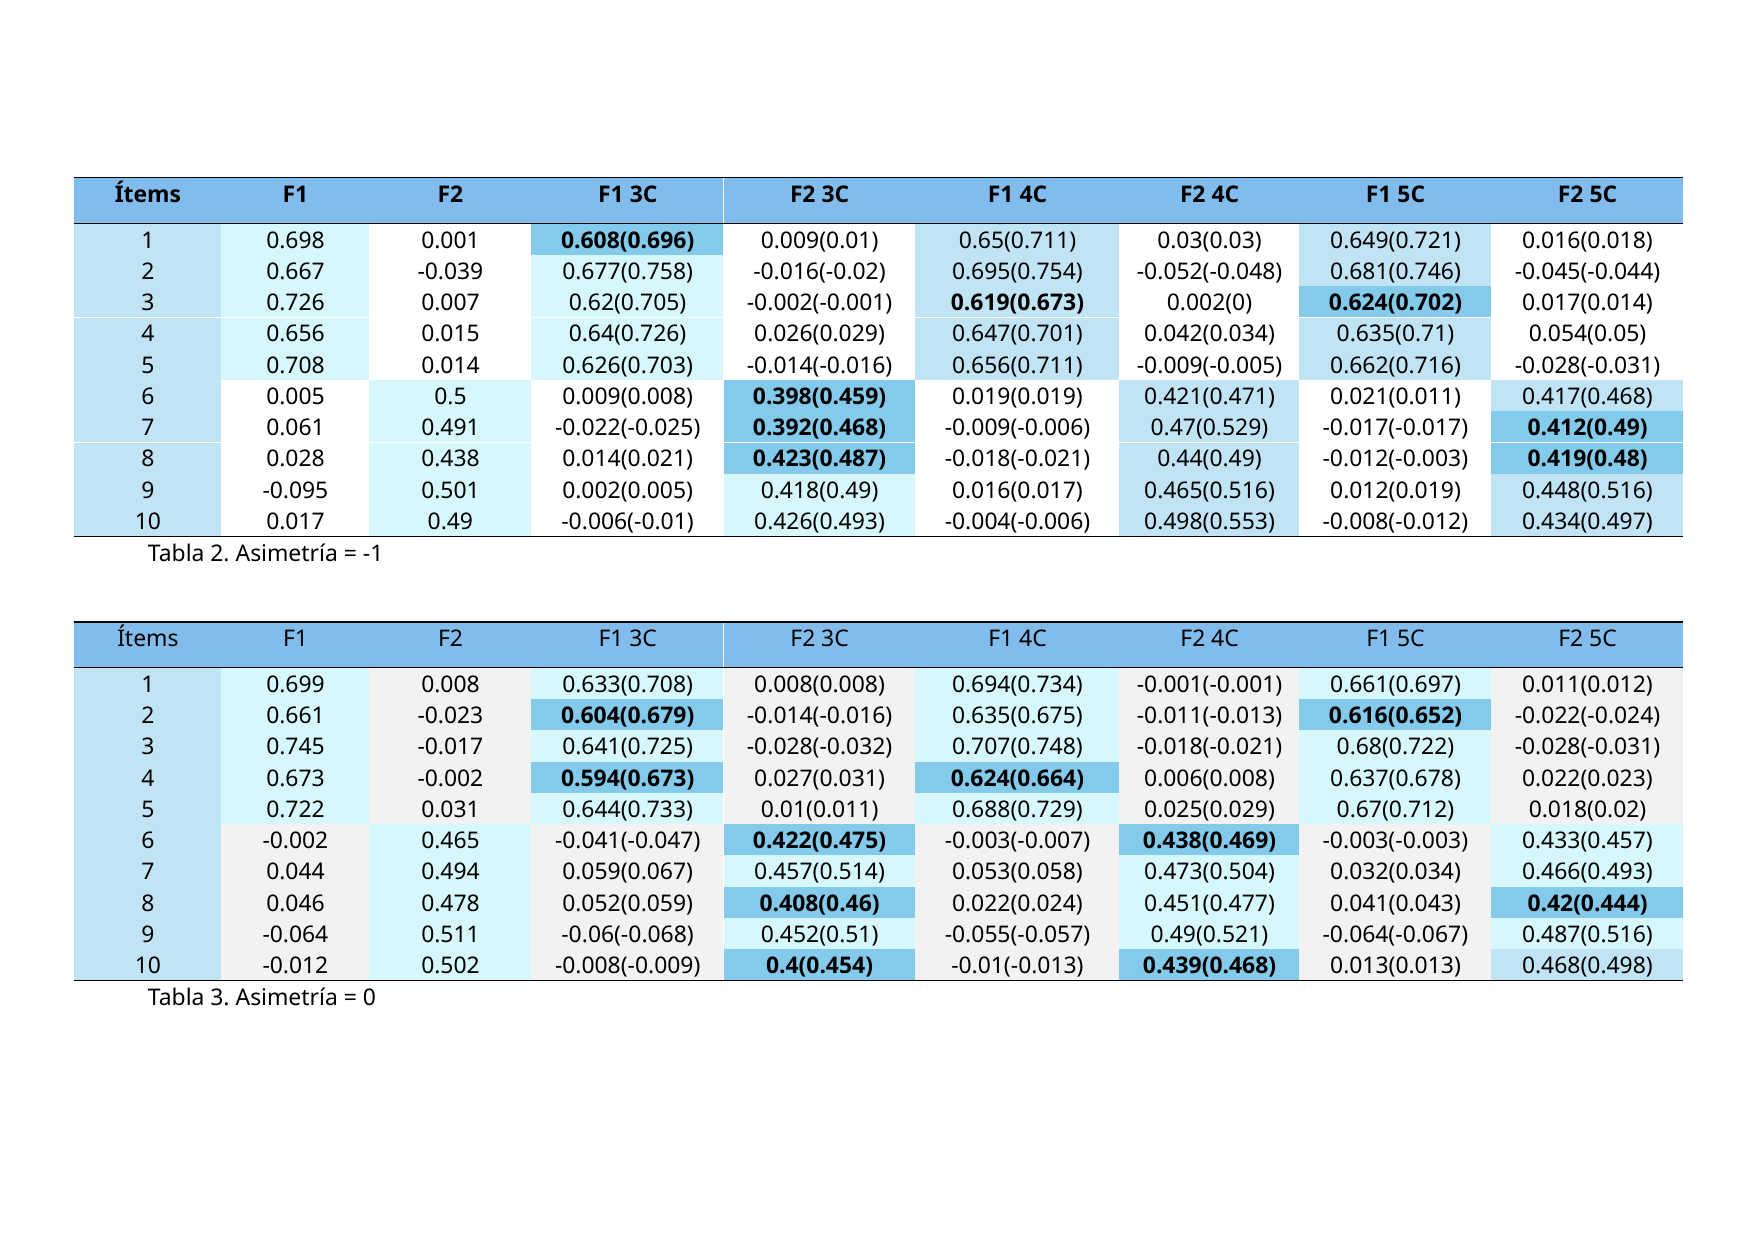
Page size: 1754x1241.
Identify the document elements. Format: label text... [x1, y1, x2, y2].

table_cell 0.47(0.529) [1119, 411, 1299, 442]
table_cell 0.635(0.675) [915, 699, 1119, 730]
table_cell -0.012 [221, 949, 369, 980]
table_cell -0.014(-0.016) [724, 699, 915, 730]
table_header F1 3C [531, 178, 723, 223]
table_cell 0.016(0.017) [915, 474, 1119, 505]
table_cell 0.44(0.49) [1119, 443, 1299, 474]
table_cell 0.421(0.471) [1119, 380, 1299, 411]
table_cell 10 [74, 949, 221, 980]
table_cell 0.426(0.493) [724, 505, 915, 536]
table_cell -0.017(-0.017) [1299, 411, 1491, 442]
table_header F2 5C [1491, 623, 1683, 667]
table_cell 0.438 [369, 443, 531, 474]
table_cell 0.49(0.521) [1119, 918, 1299, 949]
table_cell 8 [74, 443, 221, 474]
table_cell 0.677(0.758) [531, 255, 723, 286]
table_cell 0.392(0.468) [724, 411, 915, 442]
table_cell -0.008(-0.012) [1299, 505, 1491, 536]
table_cell -0.002 [369, 762, 531, 793]
table_cell 1 [74, 224, 221, 255]
table_cell 0.438(0.469) [1119, 824, 1299, 855]
table_cell 0.418(0.49) [724, 474, 915, 505]
table_cell 0.002(0.005) [531, 474, 723, 505]
table_cell -0.009(-0.005) [1119, 349, 1299, 380]
table_cell 3 [74, 730, 221, 762]
table_header Ítems [74, 178, 221, 223]
table_cell 0.001 [369, 224, 531, 255]
table_cell -0.064(-0.067) [1299, 918, 1491, 949]
table_cell 0.667 [221, 255, 369, 286]
table_cell 0.502 [369, 949, 531, 980]
table_cell 0.49 [369, 505, 531, 536]
table_cell 0.707(0.748) [915, 730, 1119, 762]
table_cell 0.434(0.497) [1491, 505, 1683, 536]
table_cell -0.028(-0.032) [724, 730, 915, 762]
table_cell -0.039 [369, 255, 531, 286]
table_cell -0.006(-0.01) [531, 505, 723, 536]
table_cell 0.015 [369, 318, 531, 349]
table_cell 4 [74, 318, 221, 349]
table_cell 0.708 [221, 349, 369, 380]
table_cell 0.673 [221, 762, 369, 793]
table_cell -0.055(-0.057) [915, 918, 1119, 949]
table_cell 3 [74, 286, 221, 317]
table_cell 0.451(0.477) [1119, 887, 1299, 918]
table_cell 7 [74, 411, 221, 442]
table_cell 0.501 [369, 474, 531, 505]
table_header F2 3C [724, 178, 915, 223]
table_cell 0.044 [221, 855, 369, 887]
table_cell 0.01(0.011) [724, 793, 915, 824]
table_cell 0.656 [221, 318, 369, 349]
table_cell 0.008 [369, 668, 531, 699]
table_cell 0.647(0.701) [915, 318, 1119, 349]
table_cell 0.478 [369, 887, 531, 918]
table_cell 2 [74, 255, 221, 286]
table_cell 9 [74, 918, 221, 949]
table_cell 0.624(0.664) [915, 762, 1119, 793]
table_cell 4 [74, 762, 221, 793]
text Tabla 3. Asimetría = 0 [148, 981, 1606, 1046]
table_cell 0.448(0.516) [1491, 474, 1683, 505]
table_cell 0.016(0.018) [1491, 224, 1683, 255]
table_cell -0.001(-0.001) [1119, 668, 1299, 699]
table_cell 0.005 [221, 380, 369, 411]
table_header F2 4C [1119, 623, 1299, 667]
table_cell 0.633(0.708) [531, 668, 723, 699]
table_cell 0.025(0.029) [1119, 793, 1299, 824]
table_cell 8 [74, 887, 221, 918]
table_cell 0.009(0.008) [531, 380, 723, 411]
table_cell 0.656(0.711) [915, 349, 1119, 380]
table_cell -0.018(-0.021) [1119, 730, 1299, 762]
table_cell 0.604(0.679) [531, 699, 723, 730]
table_cell 0.64(0.726) [531, 318, 723, 349]
table_cell 0.027(0.031) [724, 762, 915, 793]
table_cell 0.417(0.468) [1491, 380, 1683, 411]
table_cell 0.637(0.678) [1299, 762, 1491, 793]
table_cell 0.594(0.673) [531, 762, 723, 793]
table_cell 0.006(0.008) [1119, 762, 1299, 793]
table_cell 0.698 [221, 224, 369, 255]
table_cell 0.473(0.504) [1119, 855, 1299, 887]
table_header F1 5C [1299, 178, 1491, 223]
table_cell -0.003(-0.003) [1299, 824, 1491, 855]
table_cell -0.052(-0.048) [1119, 255, 1299, 286]
table_cell 0.487(0.516) [1491, 918, 1683, 949]
table_header F2 4C [1119, 178, 1299, 223]
table_cell 0.013(0.013) [1299, 949, 1491, 980]
table_cell 0.722 [221, 793, 369, 824]
table_header Ítems [74, 623, 221, 667]
table_cell 0.67(0.712) [1299, 793, 1491, 824]
table_cell -0.018(-0.021) [915, 443, 1119, 474]
table_cell -0.017 [369, 730, 531, 762]
table_cell 0.619(0.673) [915, 286, 1119, 317]
table_cell 0.42(0.444) [1491, 887, 1683, 918]
table_cell 0.644(0.733) [531, 793, 723, 824]
table_cell -0.004(-0.006) [915, 505, 1119, 536]
table_cell -0.064 [221, 918, 369, 949]
table_cell -0.028(-0.031) [1491, 730, 1683, 762]
table_cell 0.022(0.024) [915, 887, 1119, 918]
table_cell 0.465 [369, 824, 531, 855]
table_cell 0.059(0.067) [531, 855, 723, 887]
table_header F1 3C [531, 623, 723, 667]
table_cell 0.422(0.475) [724, 824, 915, 855]
table_cell -0.012(-0.003) [1299, 443, 1491, 474]
table_cell 0.649(0.721) [1299, 224, 1491, 255]
table_header F1 [221, 623, 369, 667]
table_cell -0.014(-0.016) [724, 349, 915, 380]
table_header F2 [369, 178, 531, 223]
table_cell 0.466(0.493) [1491, 855, 1683, 887]
table_cell 0.662(0.716) [1299, 349, 1491, 380]
table_cell -0.041(-0.047) [531, 824, 723, 855]
table_cell -0.002 [221, 824, 369, 855]
table_cell 0.68(0.722) [1299, 730, 1491, 762]
table_cell 0.608(0.696) [531, 224, 723, 255]
table_cell 0.491 [369, 411, 531, 442]
table_cell 0.046 [221, 887, 369, 918]
table_cell 0.726 [221, 286, 369, 317]
table_cell 0.62(0.705) [531, 286, 723, 317]
table_cell 0.032(0.034) [1299, 855, 1491, 887]
table_cell 0.661(0.697) [1299, 668, 1491, 699]
table_cell -0.002(-0.001) [724, 286, 915, 317]
table_cell 0.011(0.012) [1491, 668, 1683, 699]
table_cell 0.009(0.01) [724, 224, 915, 255]
table_cell 0.745 [221, 730, 369, 762]
table_cell -0.045(-0.044) [1491, 255, 1683, 286]
table_cell 0.031 [369, 793, 531, 824]
table_cell 0.699 [221, 668, 369, 699]
table_cell -0.022(-0.024) [1491, 699, 1683, 730]
table_cell 0.017(0.014) [1491, 286, 1683, 317]
table_cell -0.011(-0.013) [1119, 699, 1299, 730]
table_cell 0.021(0.011) [1299, 380, 1491, 411]
table_cell 0.019(0.019) [915, 380, 1119, 411]
table_cell 0.688(0.729) [915, 793, 1119, 824]
table_cell 0.695(0.754) [915, 255, 1119, 286]
table_cell 0.511 [369, 918, 531, 949]
table_cell -0.023 [369, 699, 531, 730]
table_header F1 [221, 178, 369, 223]
table_cell -0.028(-0.031) [1491, 349, 1683, 380]
table_cell 0.661 [221, 699, 369, 730]
table_header F1 4C [915, 178, 1119, 223]
table_cell 0.498(0.553) [1119, 505, 1299, 536]
table_cell 0.412(0.49) [1491, 411, 1683, 442]
table_cell -0.016(-0.02) [724, 255, 915, 286]
table_cell 0.041(0.043) [1299, 887, 1491, 918]
table_cell 0.052(0.059) [531, 887, 723, 918]
table_cell 0.408(0.46) [724, 887, 915, 918]
table_cell 2 [74, 699, 221, 730]
table_cell 0.017 [221, 505, 369, 536]
table_cell 0.018(0.02) [1491, 793, 1683, 824]
table_cell 0.398(0.459) [724, 380, 915, 411]
table_cell 0.423(0.487) [724, 443, 915, 474]
table_cell -0.008(-0.009) [531, 949, 723, 980]
table_cell 0.465(0.516) [1119, 474, 1299, 505]
table_header F2 3C [724, 623, 915, 667]
table_cell 0.03(0.03) [1119, 224, 1299, 255]
table_cell 0.635(0.71) [1299, 318, 1491, 349]
table_cell 0.624(0.702) [1299, 286, 1491, 317]
table_cell 0.053(0.058) [915, 855, 1119, 887]
table_cell -0.095 [221, 474, 369, 505]
table_cell 0.616(0.652) [1299, 699, 1491, 730]
table_cell 0.4(0.454) [724, 949, 915, 980]
table_cell 0.626(0.703) [531, 349, 723, 380]
table_cell 0.439(0.468) [1119, 949, 1299, 980]
table_cell 0.014(0.021) [531, 443, 723, 474]
table_cell 0.468(0.498) [1491, 949, 1683, 980]
table_cell 0.007 [369, 286, 531, 317]
table_cell 0.028 [221, 443, 369, 474]
table_cell 0.494 [369, 855, 531, 887]
table_cell -0.009(-0.006) [915, 411, 1119, 442]
table_cell 0.008(0.008) [724, 668, 915, 699]
table_cell -0.06(-0.068) [531, 918, 723, 949]
table_cell 0.5 [369, 380, 531, 411]
table_cell 10 [74, 505, 221, 536]
table_cell 6 [74, 380, 221, 411]
table_cell 0.65(0.711) [915, 224, 1119, 255]
table_cell 0.061 [221, 411, 369, 442]
table_cell 0.433(0.457) [1491, 824, 1683, 855]
table_header F1 4C [915, 623, 1119, 667]
table_cell 5 [74, 793, 221, 824]
table_cell 0.054(0.05) [1491, 318, 1683, 349]
table_cell 1 [74, 668, 221, 699]
table_cell 0.022(0.023) [1491, 762, 1683, 793]
table_cell 0.457(0.514) [724, 855, 915, 887]
table_cell 0.014 [369, 349, 531, 380]
table_cell 0.002(0) [1119, 286, 1299, 317]
table_cell 5 [74, 349, 221, 380]
table_cell 0.694(0.734) [915, 668, 1119, 699]
table_cell 9 [74, 474, 221, 505]
table_cell 0.012(0.019) [1299, 474, 1491, 505]
table_cell 6 [74, 824, 221, 855]
table_cell -0.003(-0.007) [915, 824, 1119, 855]
table_header F2 [369, 623, 531, 667]
table_cell 0.042(0.034) [1119, 318, 1299, 349]
table_header F1 5C [1299, 623, 1491, 667]
table_cell 0.026(0.029) [724, 318, 915, 349]
table_header F2 5C [1491, 178, 1683, 223]
table_cell 0.452(0.51) [724, 918, 915, 949]
table_cell -0.022(-0.025) [531, 411, 723, 442]
table_cell 0.419(0.48) [1491, 443, 1683, 474]
table_cell -0.01(-0.013) [915, 949, 1119, 980]
table_cell 0.681(0.746) [1299, 255, 1491, 286]
table_cell 0.641(0.725) [531, 730, 723, 762]
text Tabla 2. Asimetría = -1 [148, 537, 1606, 602]
table_cell 7 [74, 855, 221, 887]
